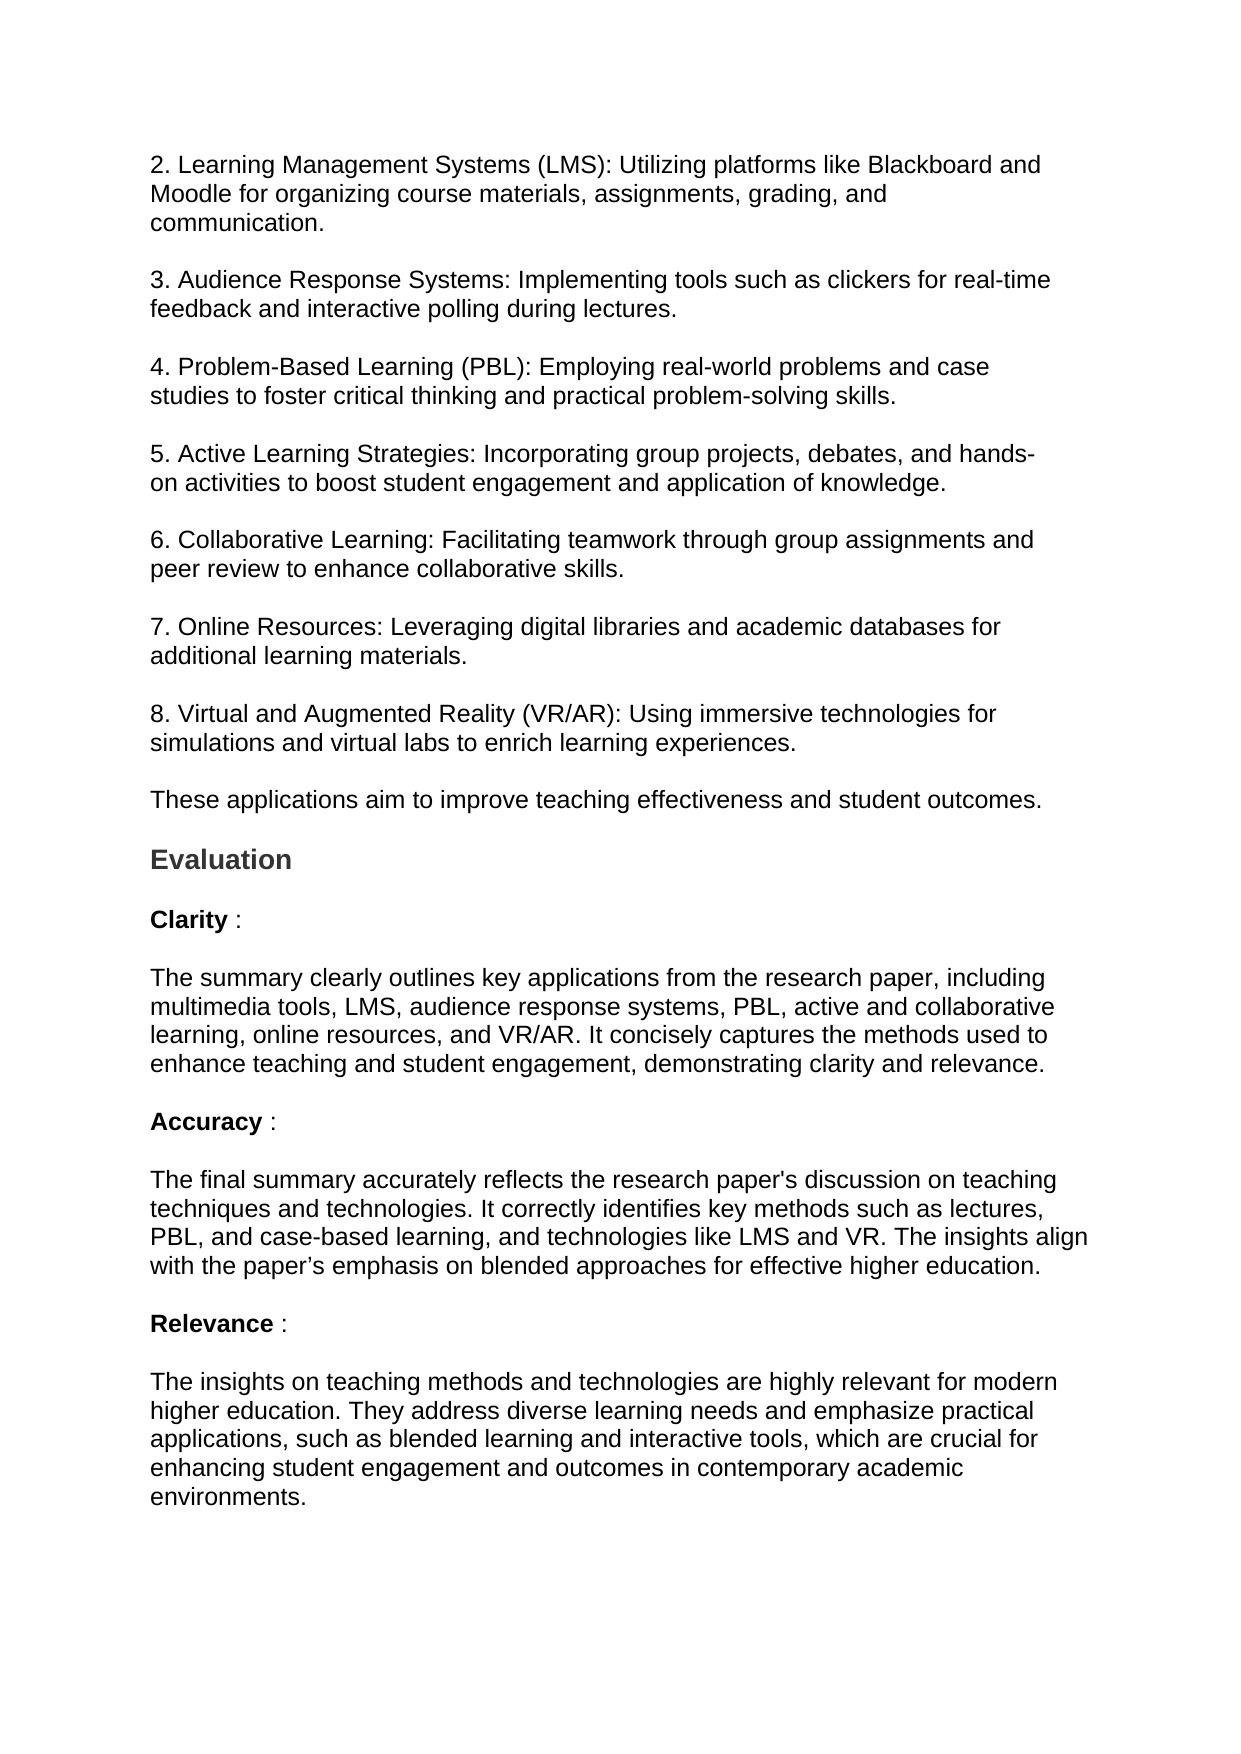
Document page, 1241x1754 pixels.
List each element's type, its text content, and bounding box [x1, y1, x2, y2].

text Clarity : [150, 905, 1090, 934]
text These applications aim to improve teaching effectiveness and student outcomes. [150, 785, 1090, 814]
text 4. Problem-Based Learning (PBL): Employing real-world problems and case studies to foster critical thinking and practical problem-solving skills. [150, 352, 1059, 409]
subtitle Evaluation [150, 843, 1090, 876]
text The summary clearly outlines key applications from the research paper, including multimedia tools, LMS, audience response systems, PBL, active and collaborative learning, online resources, and VR/AR. It concisely captures the methods used to enhance teaching and student engagement, demonstrating clarity and relevance. [150, 963, 1090, 1078]
text The insights on teaching methods and technologies are highly relevant for modern higher education. They address diverse learning needs and emphasize practical applications, such as blended learning and interactive tools, which are crucial for enhancing student engagement and outcomes in contemporary academic environments. [150, 1367, 1090, 1511]
text 6. Collaborative Learning: Facilitating teamwork through group assignments and peer review to enhance collaborative skills. [150, 525, 1059, 583]
text The final summary accurately reflects the research paper's discussion on teaching techniques and technologies. It correctly identifies key methods such as lectures, PBL, and case-based learning, and technologies like LMS and VR. The insights align with the paper’s emphasis on blended approaches for effective higher education. [150, 1165, 1090, 1280]
text Accuracy : [150, 1107, 1090, 1136]
text 5. Active Learning Strategies: Incorporating group projects, debates, and hands-on activities to boost student engagement and application of knowledge. [150, 439, 1059, 496]
text 2. Learning Management Systems (LMS): Utilizing platforms like Blackboard and Moodle for organizing course materials, assignments, grading, and communication. [150, 150, 1059, 236]
text 3. Audience Response Systems: Implementing tools such as clickers for real-time feedback and interactive polling during lectures. [150, 265, 1059, 323]
text 7. Online Resources: Leveraging digital libraries and academic databases for additional learning materials. [150, 612, 1059, 669]
text Relevance : [150, 1309, 1090, 1338]
text 8. Virtual and Augmented Reality (VR/AR): Using immersive technologies for simulations and virtual labs to enrich learning experiences. [150, 699, 1059, 756]
